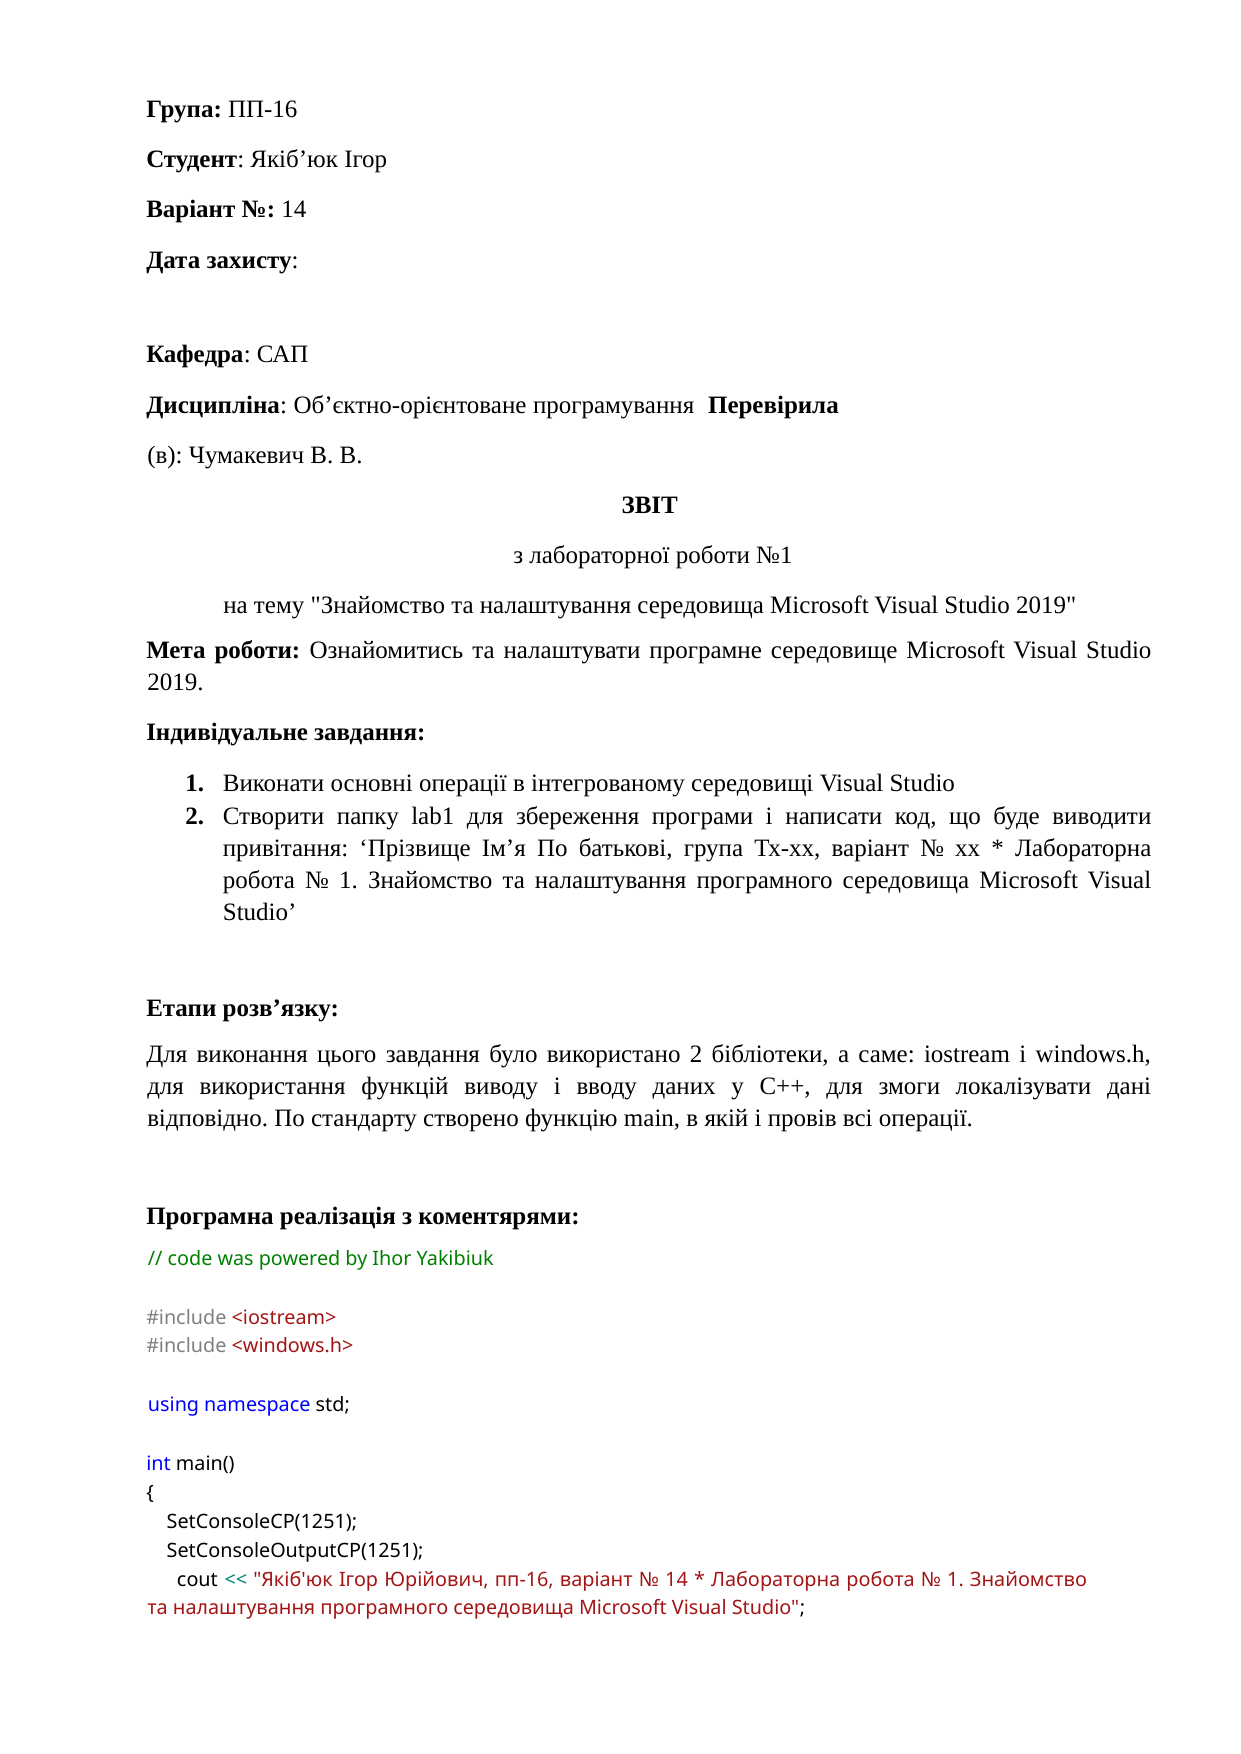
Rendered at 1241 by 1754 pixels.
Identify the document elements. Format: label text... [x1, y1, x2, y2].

text з лабораторної роботи №1 [148, 540, 1152, 568]
text SetConsoleOutputCP(1251); [146, 1537, 1152, 1564]
text Кафедра: САП [146, 339, 1152, 368]
text на тему "Знайомство та налаштування середовища Microsoft Visual Studio 2019" [148, 590, 1152, 619]
text Програмна реалізація з коментярями: [146, 1201, 1152, 1230]
list Виконати основні операції в інтегрованому середовищі Visual Studio [185, 768, 1152, 796]
text int main() [146, 1449, 1152, 1476]
text { [146, 1478, 1152, 1506]
text Етапи розв’язку: [146, 993, 1152, 1022]
text #include <iostream> [146, 1303, 1089, 1331]
text ЗВІТ [148, 490, 1151, 518]
text SetConsoleCP(1251); [146, 1508, 1152, 1534]
text Для виконання цього завдання було використано 2 бібліотеки, а саме: iostream і windows.h, для використання функцій виводу і вводу даних у C++, для змоги локалізувати дані відповідно. По стандарту створено функцію main, в якій і провів всі операції. [146, 1039, 1152, 1131]
text Дата захисту: [146, 245, 1152, 273]
text cout << "Якіб'юк Ігор Юрійович, пп-16, варіант № 14 * Лабораторна робота № 1. Знайомство та налаштування програмного середовища Microsoft Visual Studio"; [146, 1566, 1089, 1620]
text Студент: Якіб’юк Ігор [146, 144, 1152, 173]
text Дисципліна: Об’єктно-орієнтоване програмування Перевірила (в): Чумакевич В. В. [146, 390, 838, 468]
text Індивідуальне завдання: [146, 717, 1152, 746]
text // code was powered by Ihor Yakibiuk [148, 1244, 1152, 1271]
text using namespace std; [148, 1390, 1152, 1417]
list Створити папку lab1 для збереження програми і написати код, що буде виводити привітання: ‘Прізвище Ім’я По батькові, група Тх-хх, варіант № хх * Лабораторна робота № 1. Знайомство та налаштування програмного середовища Microsoft Visual Studio’ [185, 801, 1152, 926]
text Мета роботи: Ознайомитись та налаштувати програмне середовище Microsoft Visual Studio 2019. [146, 635, 1152, 696]
text #include <windows.h> [146, 1332, 1089, 1359]
text Варіант №: 14 [146, 194, 1152, 223]
text Група: ПП-16 [146, 94, 1152, 123]
